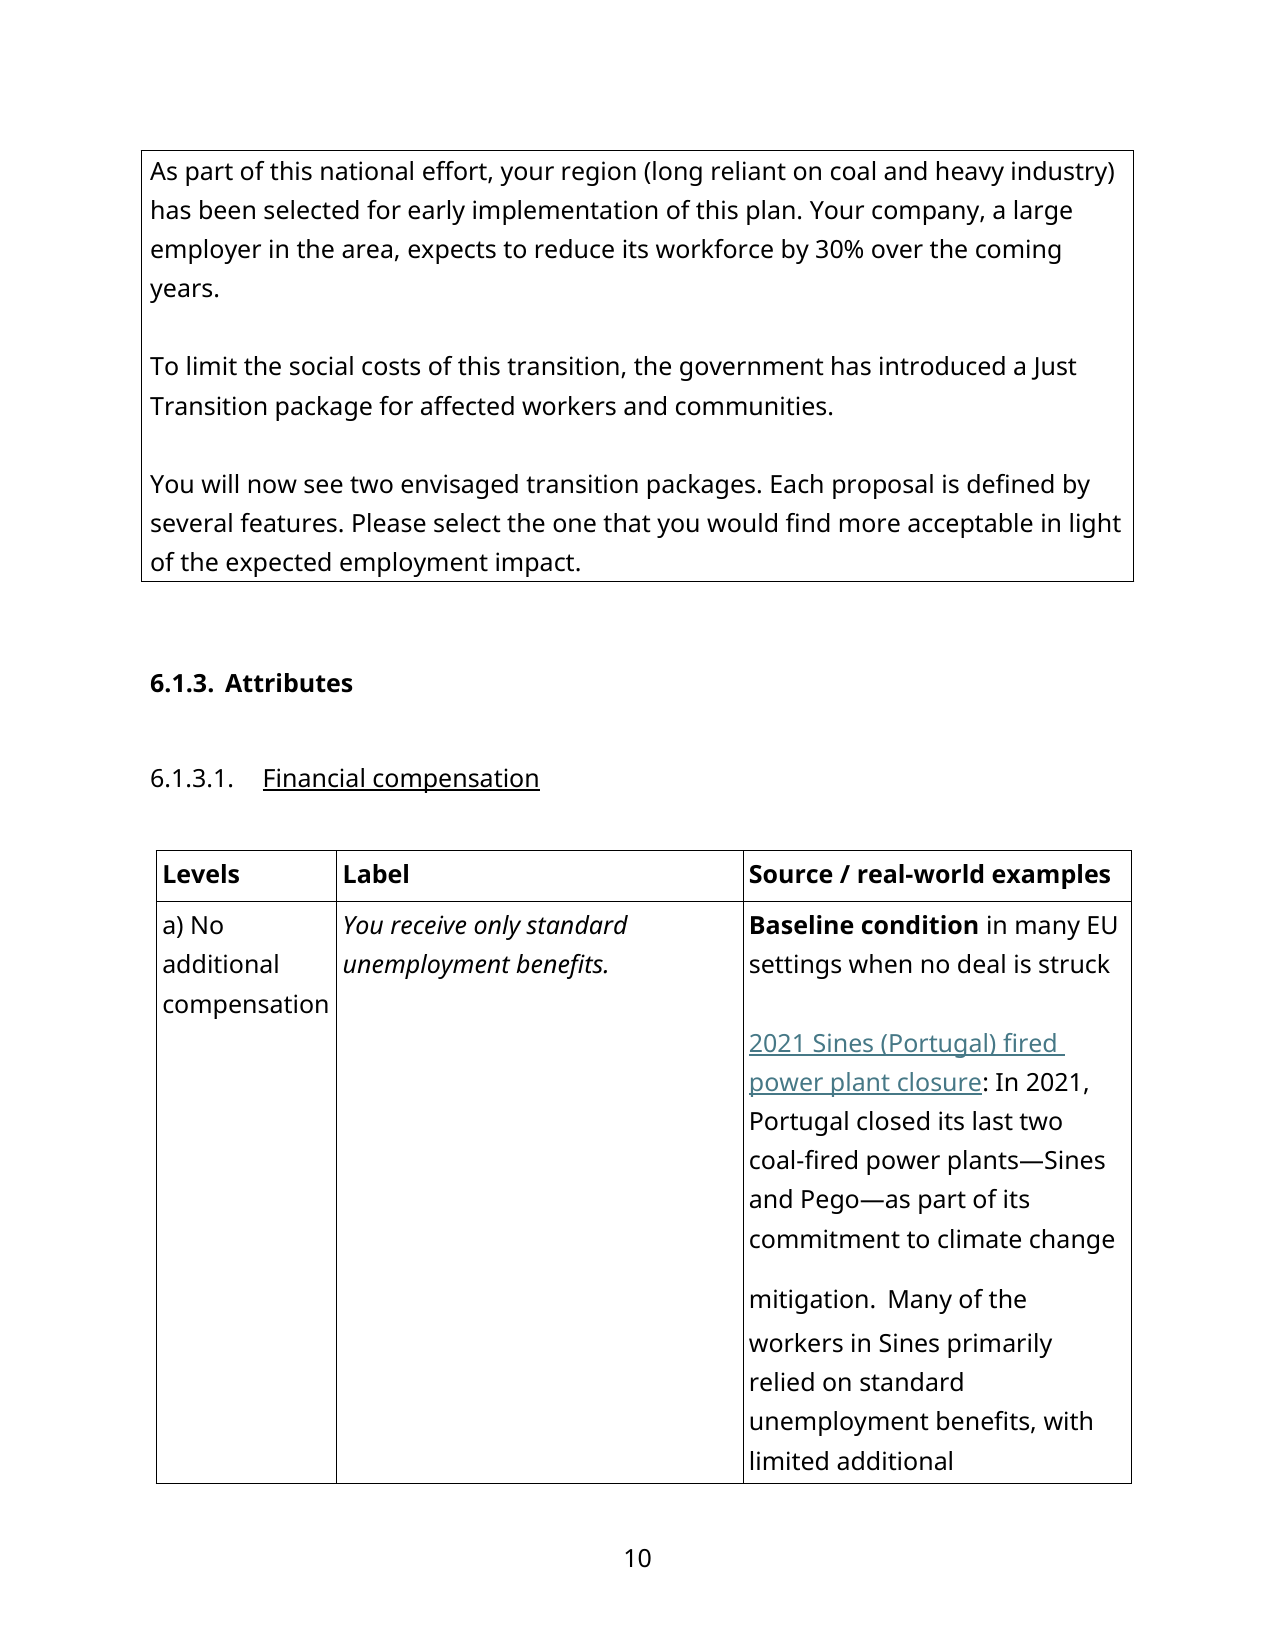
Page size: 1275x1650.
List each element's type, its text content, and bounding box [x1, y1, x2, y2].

text To limit the social costs of this transition, the government has introduced a Just Transition package for affected workers and communities. [142, 346, 1133, 422]
table_header Label [337, 851, 743, 901]
list Attributes [150, 665, 1125, 699]
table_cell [744, 902, 1131, 1483]
text As part of this national effort, your region (long reliant on coal and heavy industry) has been selected for early implementation of this plan. Your company, a large employer in the area, expects to reduce its workforce by 30% over the coming years. [142, 151, 1133, 305]
table_header Source / real-world examples [744, 851, 1131, 901]
list Financial compensation [150, 760, 1125, 794]
table_header Levels [157, 851, 336, 901]
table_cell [157, 902, 336, 1483]
text You will now see two envisaged transition packages. Each proposal is defined by several features. Please select the one that you would find more acceptable in light of the expected employment impact. [142, 463, 1133, 581]
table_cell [337, 902, 743, 1483]
